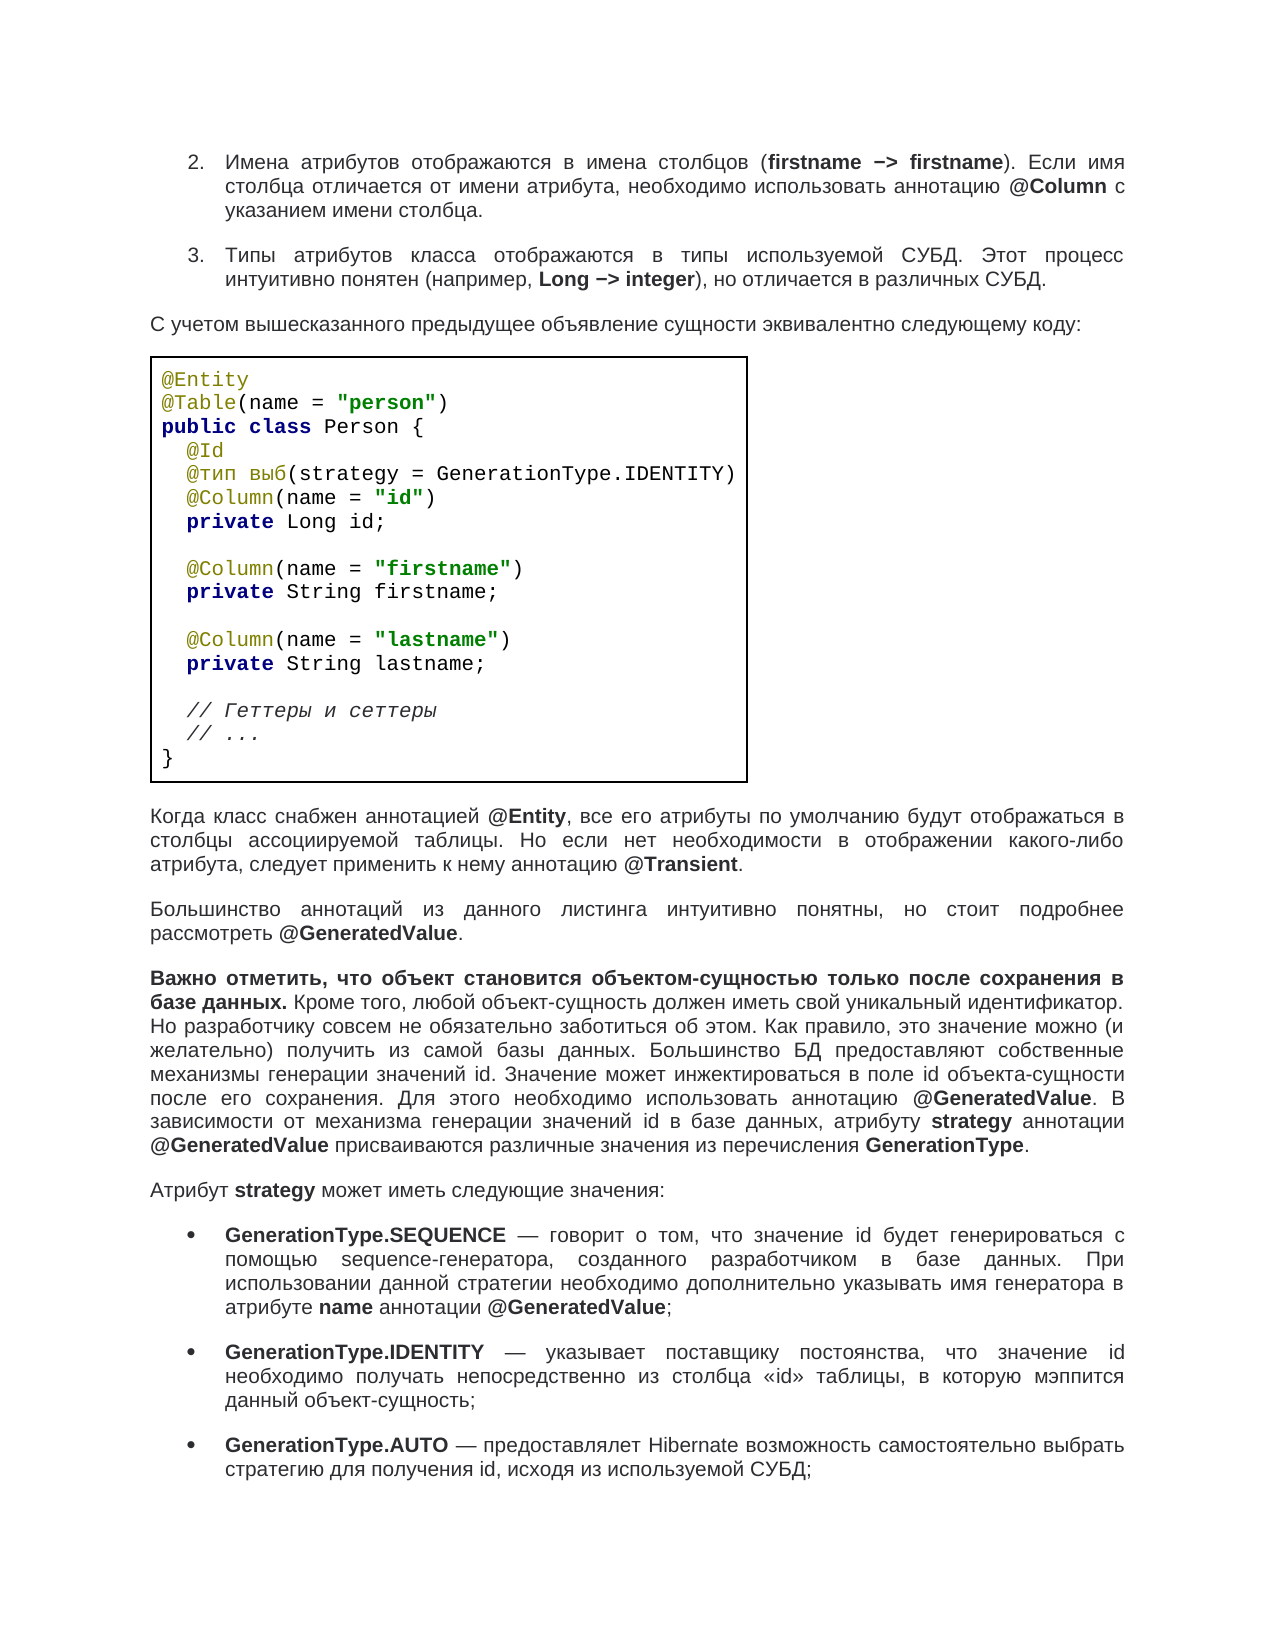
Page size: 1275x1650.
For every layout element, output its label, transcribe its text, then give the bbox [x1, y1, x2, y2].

table_header @Entity @Table(name = "person") public class Person { @Id @тип выб(strategy = GenerationType.IDENTITY) @Column(name = "id") private Long id; @Column(name = "firstname") private String firstname; @Column(name = "lastname") private String lastname; // Геттеры и сеттеры // ... } [152, 358, 746, 781]
text Когда класс снабжен аннотацией @Entity, все его атрибуты по умолчанию будут отображаться в столбцы ассоциируемой таблицы. Но если нет необходимости в отображении какого-либо атрибута, следует применить к нему аннотацию @Transient. [150, 804, 1125, 876]
text Большинство аннотаций из данного листинга интуитивно понятны, но стоит подробнее рассмотреть @GeneratedValue. [150, 897, 1125, 945]
list GenerationType.IDENTITY — указывает поставщику постоянства, что значение id необходимо получать непосредственно из столбца «id» таблицы, в которую мэппится данный объект-сущность; [187, 1339, 1125, 1412]
list Имена атрибутов отображаются в имена столбцов (firstname −> firstname). Если имя столбца отличается от имени атрибута, необходимо использовать аннотацию @Column с указанием имени столбца. [187, 150, 1125, 222]
text Атрибут strategy может иметь следующие значения: [150, 1178, 1125, 1202]
text С учетом вышесказанного предыдущее объявление сущности эквивалентно следующему коду: [150, 311, 1125, 335]
text Важно отметить, что объект становится объектом-сущностью только после сохранения в базе данных. Кроме того, любой объект-сущность должен иметь свой уникальный идентификатор. Но разработчику совсем не обязательно заботиться об этом. Как правило, это значение можно (и желательно) получить из самой базы данных. Большинство БД предоставляют собственные механизмы генерации значений id. Значение может инжектироваться в поле id объекта-сущности после его сохранения. Для этого необходимо использовать аннотацию @GeneratedValue. В зависимости от механизма генерации значений id в базе данных, атрибуту strategy аннотации @GeneratedValue присваиваются различные значения из перечисления GenerationType. [150, 966, 1125, 1157]
list Типы атрибутов класса отображаются в типы используемой СУБД. Этот процесс интуитивно понятен (например, Long −> integer), но отличается в различных СУБД. [187, 243, 1125, 291]
list GenerationType.AUTO — предоставлялет Hibernate возможность самостоятельно выбрать стратегию для получения id, исходя из используемой СУБД; [187, 1432, 1125, 1480]
list GenerationType.SEQUENCE — говорит о том, что значение id будет генерироваться с помощью sequence-генератора, созданного разработчиком в базе данных. При использовании данной стратегии необходимо дополнительно указывать имя генератора в атрибуте name аннотации @GeneratedValue; [187, 1223, 1125, 1319]
